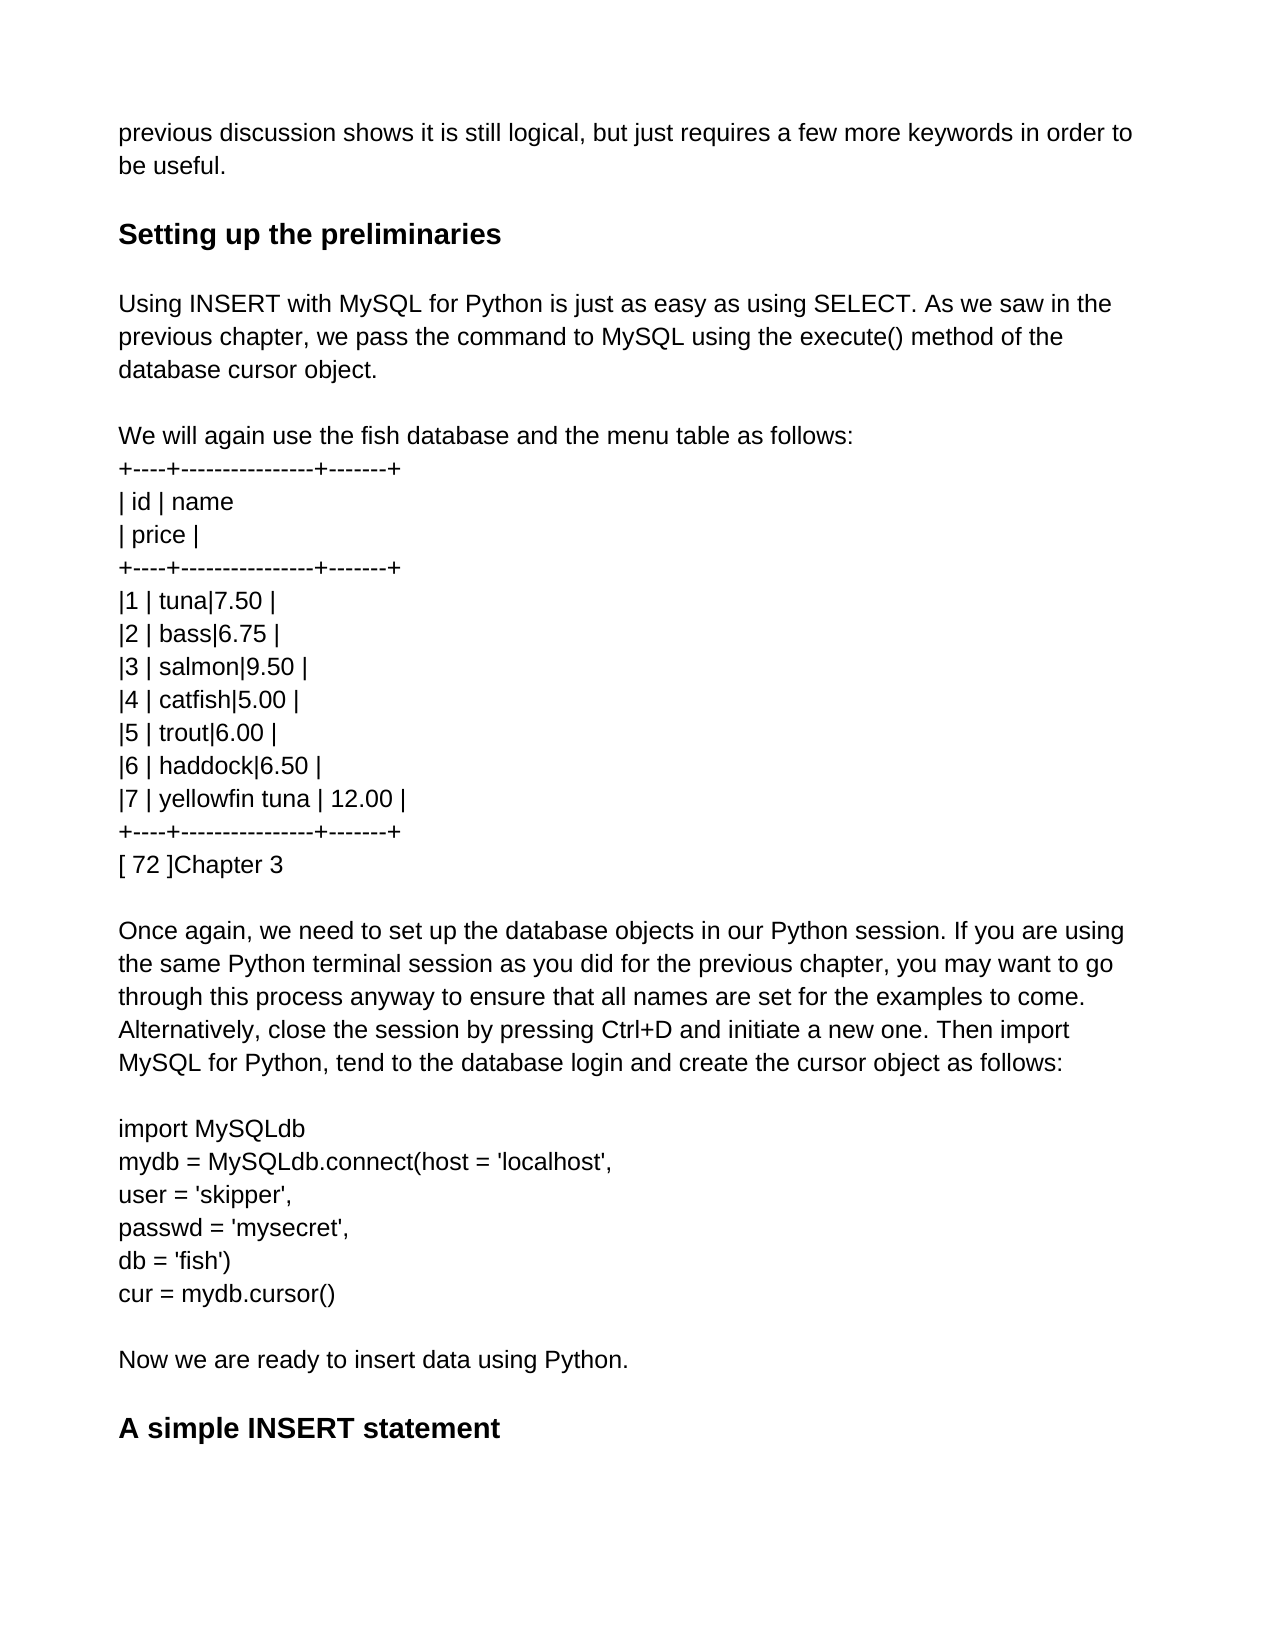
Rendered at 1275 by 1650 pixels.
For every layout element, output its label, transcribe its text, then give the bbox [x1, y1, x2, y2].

text [ 72 ]Chapter 3 [118, 850, 1157, 879]
text |1 | tuna|7.50 | [118, 586, 1157, 614]
text |2 | bass|6.75 | [118, 619, 1157, 648]
text |7 | yellowfin tuna | 12.00 | [118, 784, 1157, 813]
text Once again, we need to set up the database objects in our Python session. If you are using the same Python terminal session as you did for the previous chapter, you may want to go through this process anyway to ensure that all names are set for the examples to come. Alternatively, close the session by pressing Ctrl+D and initiate a new one. Then import MySQL for Python, tend to the database login and create the cursor object as follows: [118, 916, 1157, 1077]
text +----+----------------+-------+ [118, 553, 1157, 582]
text mydb = MySQLdb.connect(host = 'localhost', [118, 1147, 1157, 1176]
text | id | name [118, 487, 1157, 516]
text We will again use the fish database and the menu table as follows: [118, 421, 1157, 449]
text cur = mydb.cursor() [118, 1279, 1157, 1308]
text Now we are ready to insert data using Python. [118, 1345, 1157, 1374]
text |6 | haddock|6.50 | [118, 751, 1157, 780]
text +----+----------------+-------+ [118, 817, 1157, 846]
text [118, 118, 1157, 180]
text |5 | trout|6.00 | [118, 718, 1157, 747]
text +----+----------------+-------+ [118, 454, 1157, 482]
text |3 | salmon|9.50 | [118, 652, 1157, 681]
text Setting up the preliminaries [118, 217, 1157, 251]
text Using INSERT with MySQL for Python is just as easy as using SELECT. As we saw in the previous chapter, we pass the command to MySQL using the execute() method of the database cursor object. [118, 289, 1157, 383]
text |4 | catfish|5.00 | [118, 685, 1157, 714]
text import MySQLdb [118, 1114, 1157, 1143]
text A simple INSERT statement [118, 1411, 1157, 1445]
text db = 'fish') [118, 1246, 1157, 1275]
text passwd = 'mysecret', [118, 1213, 1157, 1242]
text | price | [118, 520, 1157, 548]
text user = 'skipper', [118, 1180, 1157, 1209]
